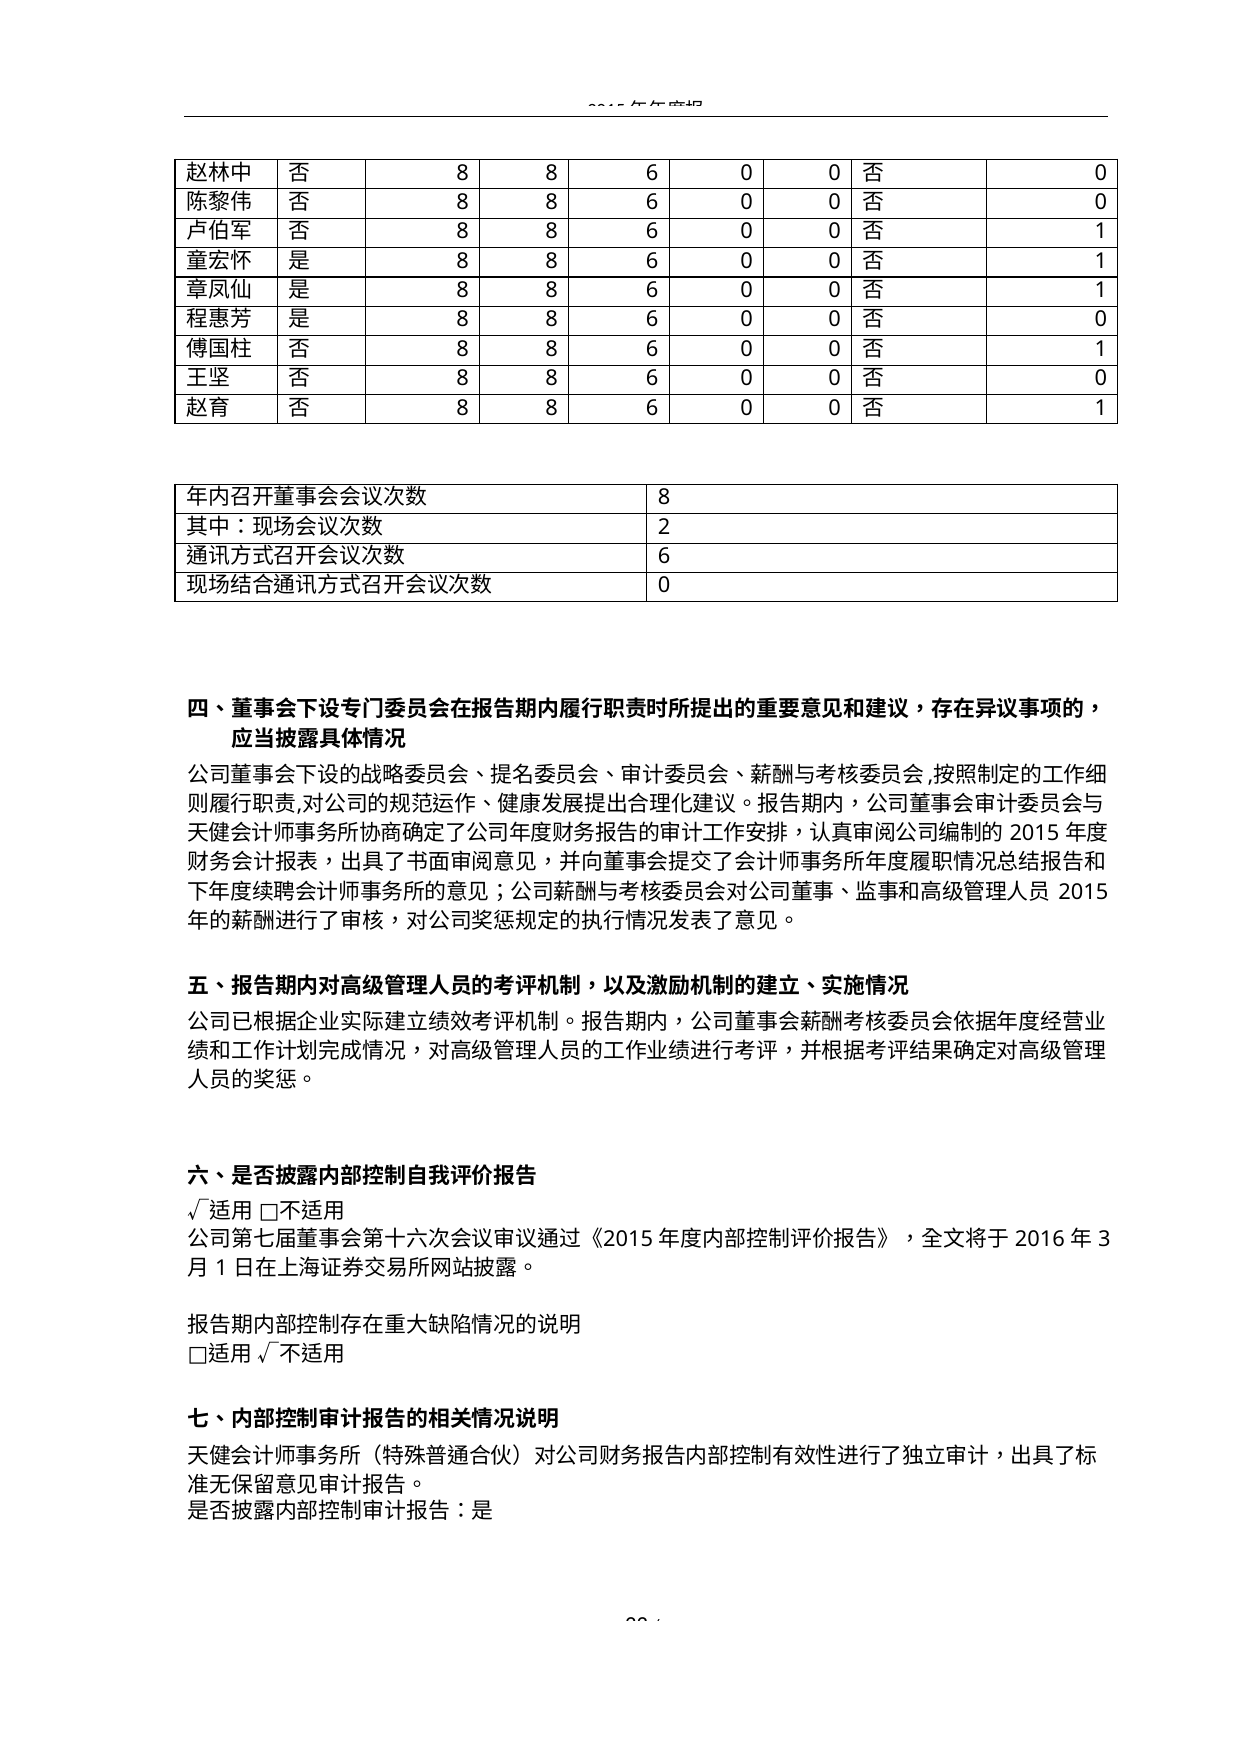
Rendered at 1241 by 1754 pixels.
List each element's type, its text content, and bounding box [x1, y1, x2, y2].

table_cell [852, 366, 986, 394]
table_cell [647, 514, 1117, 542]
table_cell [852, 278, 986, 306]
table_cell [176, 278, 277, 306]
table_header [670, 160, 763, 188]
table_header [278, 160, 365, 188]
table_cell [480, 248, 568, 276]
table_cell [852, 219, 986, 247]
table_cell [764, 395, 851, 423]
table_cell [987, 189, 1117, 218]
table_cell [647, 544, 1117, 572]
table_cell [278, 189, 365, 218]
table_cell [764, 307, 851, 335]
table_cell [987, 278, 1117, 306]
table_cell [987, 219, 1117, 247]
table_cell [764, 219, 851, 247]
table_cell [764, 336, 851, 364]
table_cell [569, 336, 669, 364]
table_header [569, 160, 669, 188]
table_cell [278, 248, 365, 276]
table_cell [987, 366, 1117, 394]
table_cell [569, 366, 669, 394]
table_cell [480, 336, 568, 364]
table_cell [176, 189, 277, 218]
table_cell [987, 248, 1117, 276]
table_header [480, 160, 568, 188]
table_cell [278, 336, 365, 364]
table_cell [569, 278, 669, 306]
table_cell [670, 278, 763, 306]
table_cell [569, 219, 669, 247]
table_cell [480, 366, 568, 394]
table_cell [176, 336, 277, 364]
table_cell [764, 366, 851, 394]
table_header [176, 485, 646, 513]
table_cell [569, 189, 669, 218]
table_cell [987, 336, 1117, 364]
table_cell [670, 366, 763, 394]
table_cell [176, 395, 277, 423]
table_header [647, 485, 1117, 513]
subtitle 四、董事会下设专门委员会在报告期内履行职责时所提出的重要意见和建议，存在异议事项的， 应当披露具体情况 [187, 693, 1132, 753]
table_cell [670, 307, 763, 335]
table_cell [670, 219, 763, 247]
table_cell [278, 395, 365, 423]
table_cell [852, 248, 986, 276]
text 月 1 日在上海证券交易所网站披露。 [187, 1252, 1132, 1281]
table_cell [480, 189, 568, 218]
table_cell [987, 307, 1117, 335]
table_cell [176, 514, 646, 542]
text 报告期内部控制存在重大缺陷情况的说明 [187, 1310, 1132, 1338]
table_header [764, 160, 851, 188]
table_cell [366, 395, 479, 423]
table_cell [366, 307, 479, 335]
subtitle 六、是否披露内部控制自我评价报告 [187, 1160, 1132, 1189]
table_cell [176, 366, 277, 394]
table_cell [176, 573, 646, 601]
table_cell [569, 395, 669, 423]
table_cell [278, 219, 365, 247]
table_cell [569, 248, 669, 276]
text 公司董事会下设的战略委员会、提名委员会、审计委员会、薪酬与考核委员会,按照制定的工作细 则履行职责,对公司的规范运作、健康发展提出合理化建议。报告期内，公司董事会审计委员会与 天健会计师事务所协商确定了公司年度财务报告的审计工作安排，认真审阅公司编制的 2015 年度 财务会计报表，出具了书面审阅意见，并向董事会提交了会计师事务所年度履职情况总结报告和 下年度续聘会计师事务所的意见；公司薪酬与考核委员会对公司董事、监事和高级管理人员 2015 年的薪酬进行了审核，对公司奖惩规定的执行情况发表了意见。 [187, 759, 1108, 935]
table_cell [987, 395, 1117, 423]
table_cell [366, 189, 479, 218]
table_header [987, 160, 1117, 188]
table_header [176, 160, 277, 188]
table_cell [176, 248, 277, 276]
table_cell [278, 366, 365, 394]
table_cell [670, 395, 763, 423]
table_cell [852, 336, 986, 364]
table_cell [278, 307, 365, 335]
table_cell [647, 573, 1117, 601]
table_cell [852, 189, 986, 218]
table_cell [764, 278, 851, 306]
text □适用 √不适用 [187, 1338, 1132, 1367]
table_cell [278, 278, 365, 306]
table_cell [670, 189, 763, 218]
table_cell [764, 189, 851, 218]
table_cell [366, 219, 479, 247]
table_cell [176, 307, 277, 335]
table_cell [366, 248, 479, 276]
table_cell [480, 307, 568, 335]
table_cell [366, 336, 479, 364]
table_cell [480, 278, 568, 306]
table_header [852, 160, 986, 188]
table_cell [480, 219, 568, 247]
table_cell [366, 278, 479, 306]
subtitle 七、内部控制审计报告的相关情况说明 [187, 1403, 1132, 1432]
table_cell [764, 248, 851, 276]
text 天健会计师事务所（特殊普通合伙）对公司财务报告内部控制有效性进行了独立审计，出具了标 准无保留意见审计报告。 [187, 1441, 1108, 1498]
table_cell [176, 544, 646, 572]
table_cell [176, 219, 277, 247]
text 公司第七届董事会第十六次会议审议通过《2015 年度内部控制评价报告》，全文将于 2016 年 3 [187, 1224, 1132, 1252]
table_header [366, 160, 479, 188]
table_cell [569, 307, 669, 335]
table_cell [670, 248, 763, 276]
text 公司已根据企业实际建立绩效考评机制。报告期内，公司董事会薪酬考核委员会依据年度经营业 绩和工作计划完成情况，对高级管理人员的工作业绩进行考评，并根据考评结果确定对高级管理 人员的奖惩。 [187, 1006, 1107, 1094]
text 是否披露内部控制审计报告：是 [187, 1498, 1132, 1524]
subtitle 五、报告期内对高级管理人员的考评机制，以及激励机制的建立、实施情况 [187, 971, 1132, 1000]
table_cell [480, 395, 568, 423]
text √适用 □不适用 [187, 1195, 1132, 1224]
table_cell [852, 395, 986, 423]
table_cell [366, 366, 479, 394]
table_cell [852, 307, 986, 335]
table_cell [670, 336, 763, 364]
